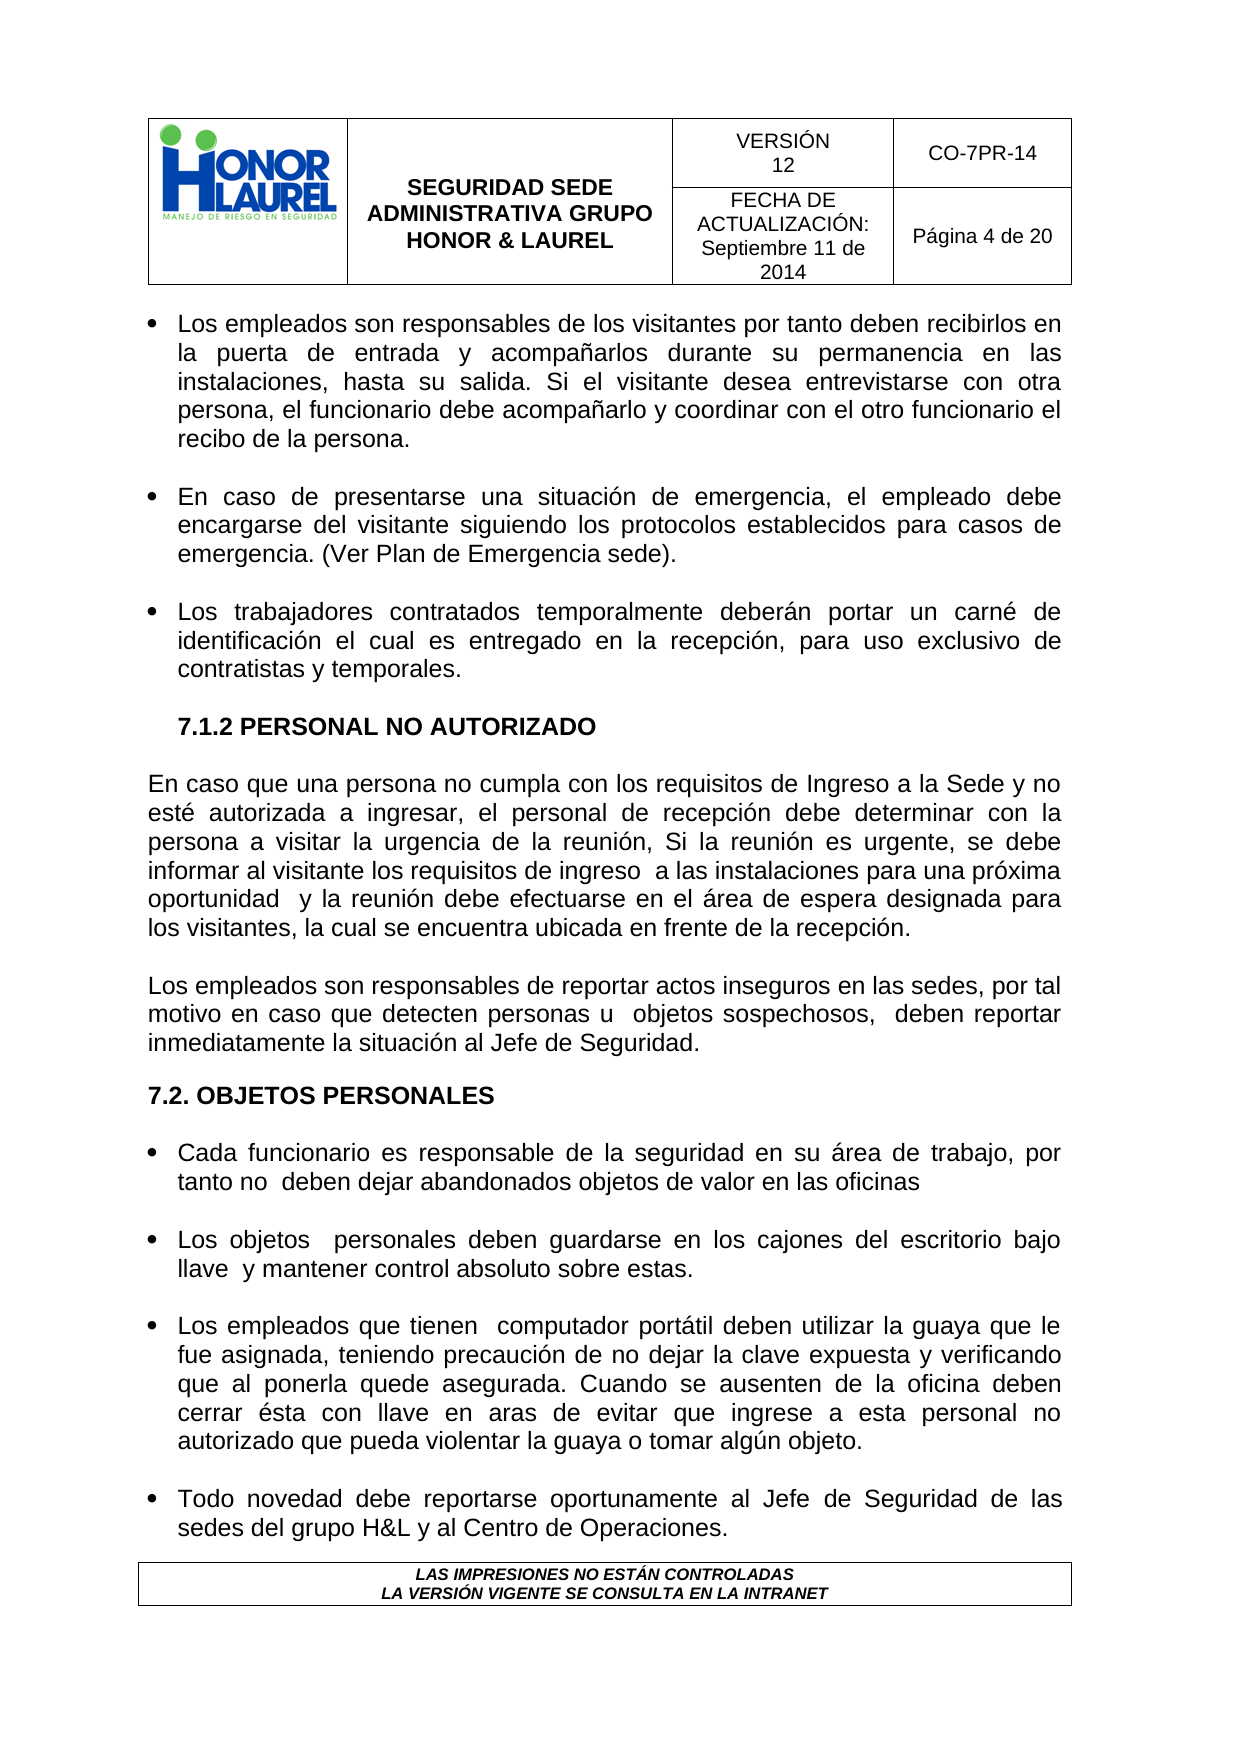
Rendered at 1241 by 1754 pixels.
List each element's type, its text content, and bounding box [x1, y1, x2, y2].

list En caso de presentarse una situación de emergencia, el empleado debe encargarse del visitante siguiendo los protocolos establecidos para casos de emergencia. (Ver Plan de Emergencia sede). [148, 482, 1063, 568]
list Los objetos personales deben guardarse en los cajones del escritorio bajo llave y mantener control absoluto sobre estas. [148, 1225, 1063, 1282]
subtitle 7.2. OBJETOS PERSONALES [148, 1081, 1063, 1110]
list Los trabajadores contratados temporalmente deberán portar un carné de identificación el cual es entregado en la recepción, para uso exclusivo de contratistas y temporales. [148, 597, 1063, 683]
text Los empleados son responsables de reportar actos inseguros en las sedes, por tal motivo en caso que detecten personas u objetos sospechosos, deben reportar inmediatamente la situación al Jefe de Seguridad. [148, 971, 1063, 1057]
picture [155, 119, 341, 227]
text En caso que una persona no cumpla con los requisitos de Ingreso a la Sede y no esté autorizada a ingresar, el personal de recepción debe determinar con la persona a visitar la urgencia de la reunión, Si la reunión es urgente, se debe informar al visitante los requisitos de ingreso a las instalaciones para una próxima oportunidad y la reunión debe efectuarse en el área de espera designada para los visitantes, la cual se encuentra ubicada en frente de la recepción. [148, 769, 1063, 942]
list Los empleados son responsables de los visitantes por tanto deben recibirlos en la puerta de entrada y acompañarlos durante su permanencia en las instalaciones, hasta su salida. Si el visitante desea entrevistarse con otra persona, el funcionario debe acompañarlo y coordinar con el otro funcionario el recibo de la persona. [148, 309, 1063, 453]
list Cada funcionario es responsable de la seguridad en su área de trabajo, por tanto no deben dejar abandonados objetos de valor en las oficinas [148, 1138, 1063, 1196]
text 7.1.2 PERSONAL NO AUTORIZADO [177, 712, 1063, 741]
list Todo novedad debe reportarse oportunamente al Jefe de Seguridad de las sedes del grupo H&L y al Centro de Operaciones. [148, 1484, 1063, 1541]
list Los empleados que tienen computador portátil deben utilizar la guaya que le fue asignada, teniendo precaución de no dejar la clave expuesta y verificando que al ponerla quede asegurada. Cuando se ausenten de la oficina deben cerrar ésta con llave en aras de evitar que ingrese a esta personal no autorizado que pueda violentar la guaya o tomar algún objeto. [148, 1311, 1063, 1455]
